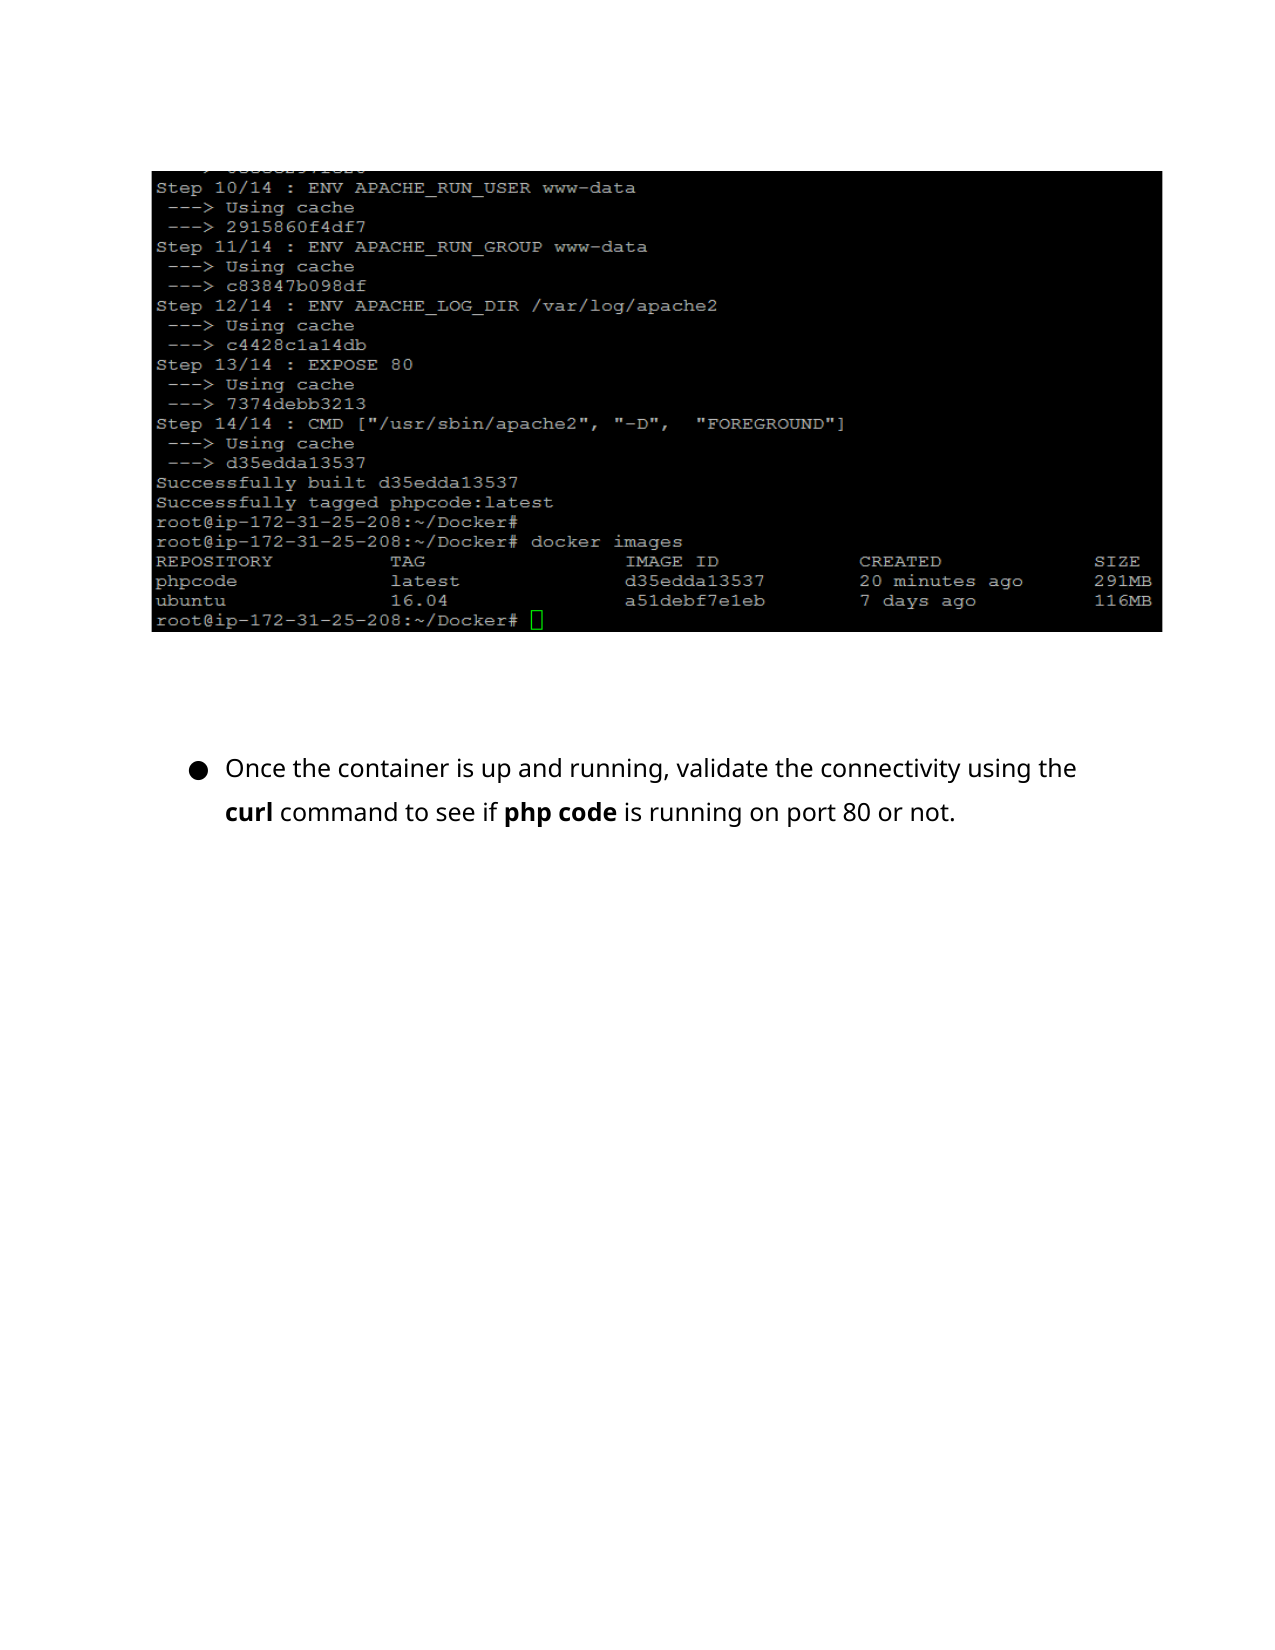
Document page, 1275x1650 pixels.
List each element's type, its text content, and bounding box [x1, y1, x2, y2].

list Once the container is up and running, validate the connectivity using the curl command to see if php code is running on port 80 or not. [187, 741, 1125, 829]
picture [151, 171, 1163, 632]
